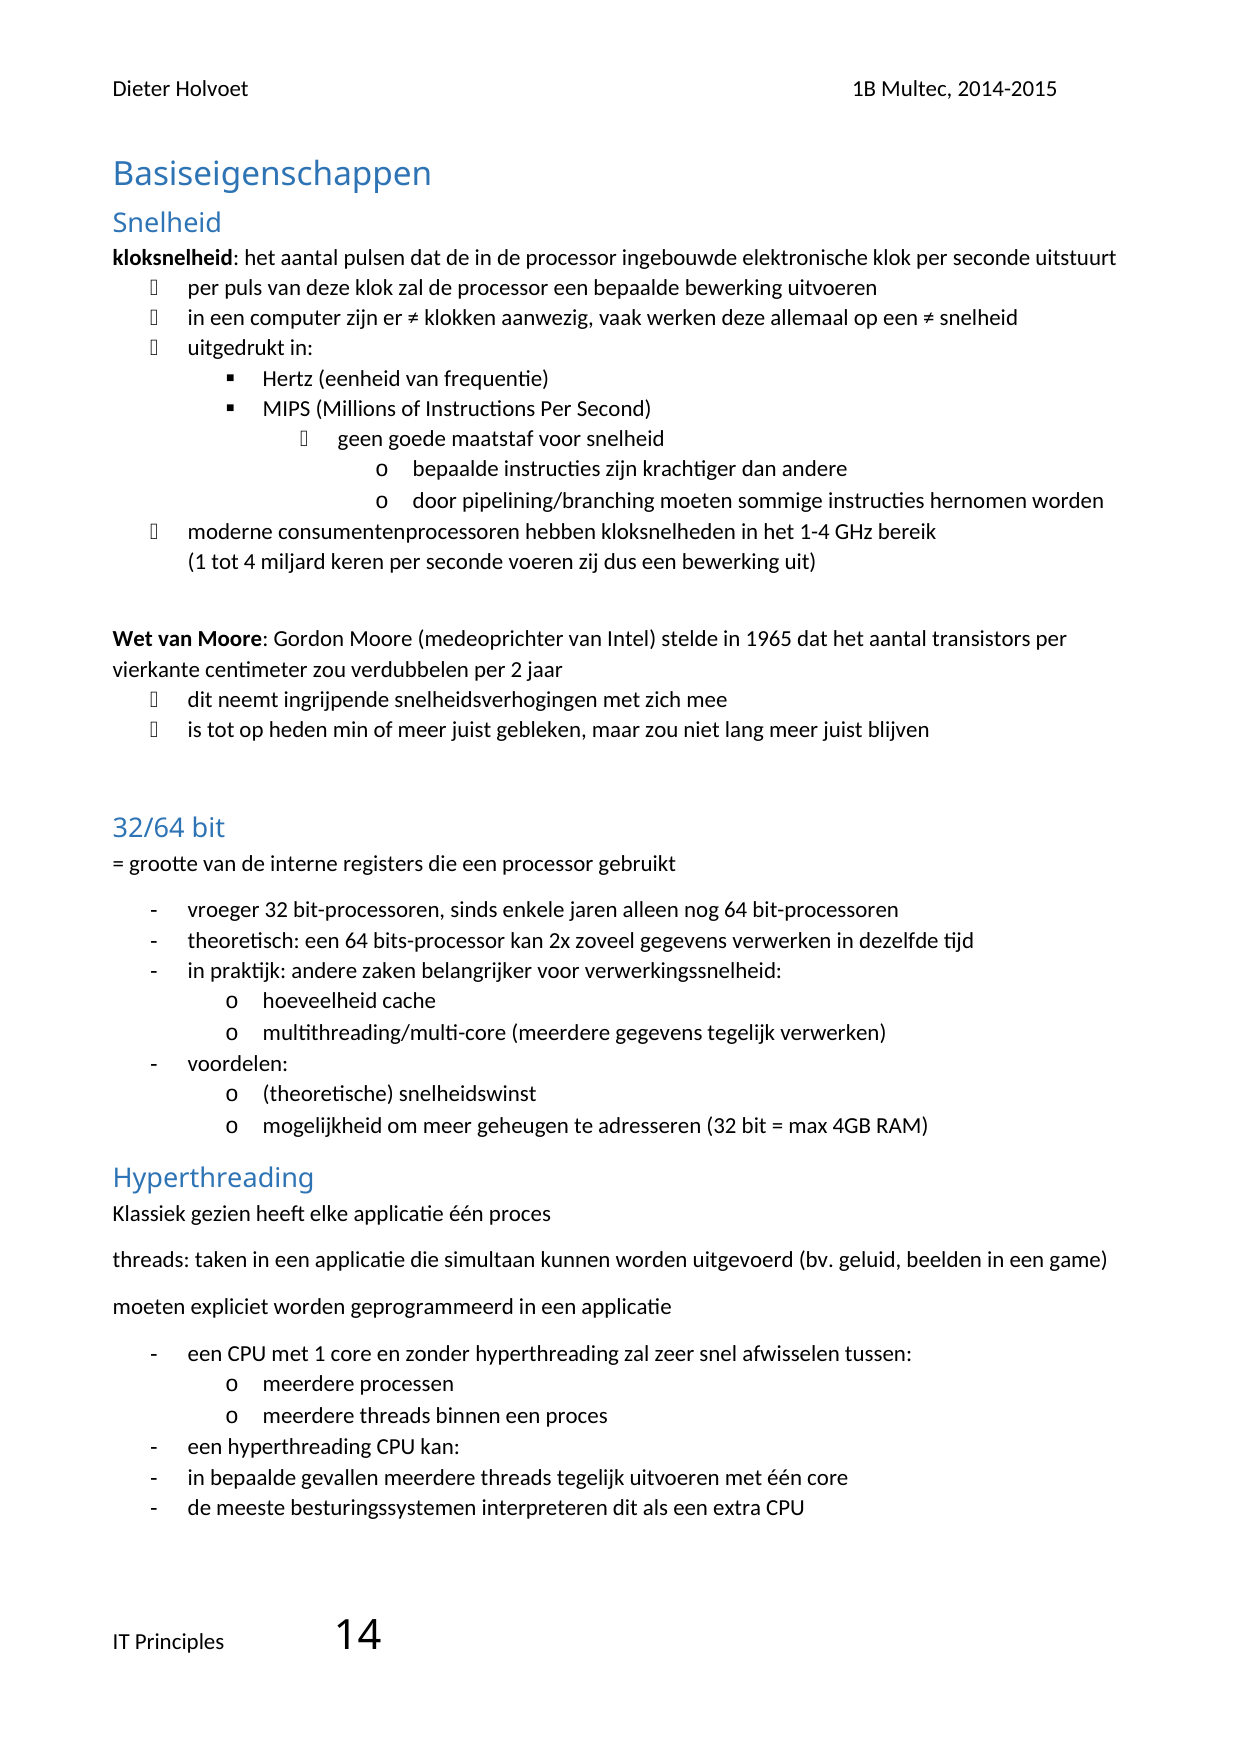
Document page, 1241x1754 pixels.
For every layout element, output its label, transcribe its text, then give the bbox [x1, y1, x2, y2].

subtitle Snelheid [112, 203, 1128, 240]
list in bepaalde gevallen meerdere threads tegelijk uitvoeren met één core [150, 1463, 1128, 1491]
list moderne consumentenprocessoren hebben kloksnelheden in het 1-4 GHz bereik [150, 517, 1128, 545]
list mogelijkheid om meer geheugen te adresseren (32 bit = max 4GB RAM) [225, 1111, 1128, 1140]
list een CPU met 1 core en zonder hyperthreading zal zeer snel afwisselen tussen: [150, 1339, 1128, 1367]
subtitle Hyperthreading [112, 1159, 1128, 1196]
list uitgedrukt in: [150, 333, 1117, 362]
list multithreading/multi-core (meerdere gegevens tegelijk verwerken) [225, 1018, 1128, 1047]
list voordelen: [150, 1049, 1128, 1077]
list hoeveelheid cache [225, 986, 1128, 1015]
list theoretisch: een 64 bits-processor kan 2x zoveel gegevens verwerken in dezelfde tijd [150, 926, 1128, 954]
list meerdere processen [225, 1369, 1128, 1399]
list per puls van deze klok zal de processor een bepaalde bewerking uitvoeren [150, 273, 1117, 301]
text Wet van Moore: Gordon Moore (medeoprichter van Intel) stelde in 1965 dat het aantal transistors per vierkante centimeter zou verdubbelen per 2 jaar [112, 624, 1128, 683]
list is tot op heden min of meer juist gebleken, maar zou niet lang meer juist blijven [150, 715, 1128, 743]
text threads: taken in een applicatie die simultaan kunnen worden uitgevoerd (bv. geluid, beelden in een game) [112, 1246, 1128, 1274]
list de meeste besturingssystemen interpreteren dit als een extra CPU [150, 1493, 1128, 1521]
list een hyperthreading CPU kan: [150, 1432, 1128, 1461]
list geen goede maatstaf voor snelheid [300, 424, 1117, 452]
list in praktijk: andere zaken belangrijker voor verwerkingssnelheid: [150, 956, 1128, 984]
text = grootte van de interne registers die een processor gebruikt [112, 849, 1128, 877]
list vroeger 32 bit-processoren, sinds enkele jaren alleen nog 64 bit-processoren [150, 896, 1128, 924]
list (theoretische) snelheidswinst [225, 1079, 1128, 1108]
list dit neemt ingrijpende snelheidsverhogingen met zich mee [150, 685, 1128, 713]
list door pipelining/branching moeten sommige instructies hernomen worden [375, 486, 1117, 515]
text Klassiek gezien heeft elke applicatie één proces [112, 1199, 1128, 1227]
list MIPS (Millions of Instructions Per Second) [225, 394, 1117, 422]
subtitle Basiseigenschappen [112, 150, 1128, 195]
text moeten expliciet worden geprogrammeerd in een applicatie [112, 1292, 1128, 1321]
text kloksnelheid: het aantal pulsen dat de in de processor ingebouwde elektronische klok per seconde uitstuurt [112, 243, 1131, 271]
list meerdere threads binnen een proces [225, 1401, 1128, 1430]
list bepaalde instructies zijn krachtiger dan andere [375, 454, 1117, 483]
list in een computer zijn er ≠ klokken aanwezig, vaak werken deze allemaal op een ≠ snelheid [150, 303, 1117, 331]
list Hertz (eenheid van frequentie) [225, 364, 1117, 392]
subtitle 32/64 bit [112, 809, 1128, 846]
list (1 tot 4 miljard keren per seconde voeren zij dus een bewerking uit) [187, 547, 1128, 576]
